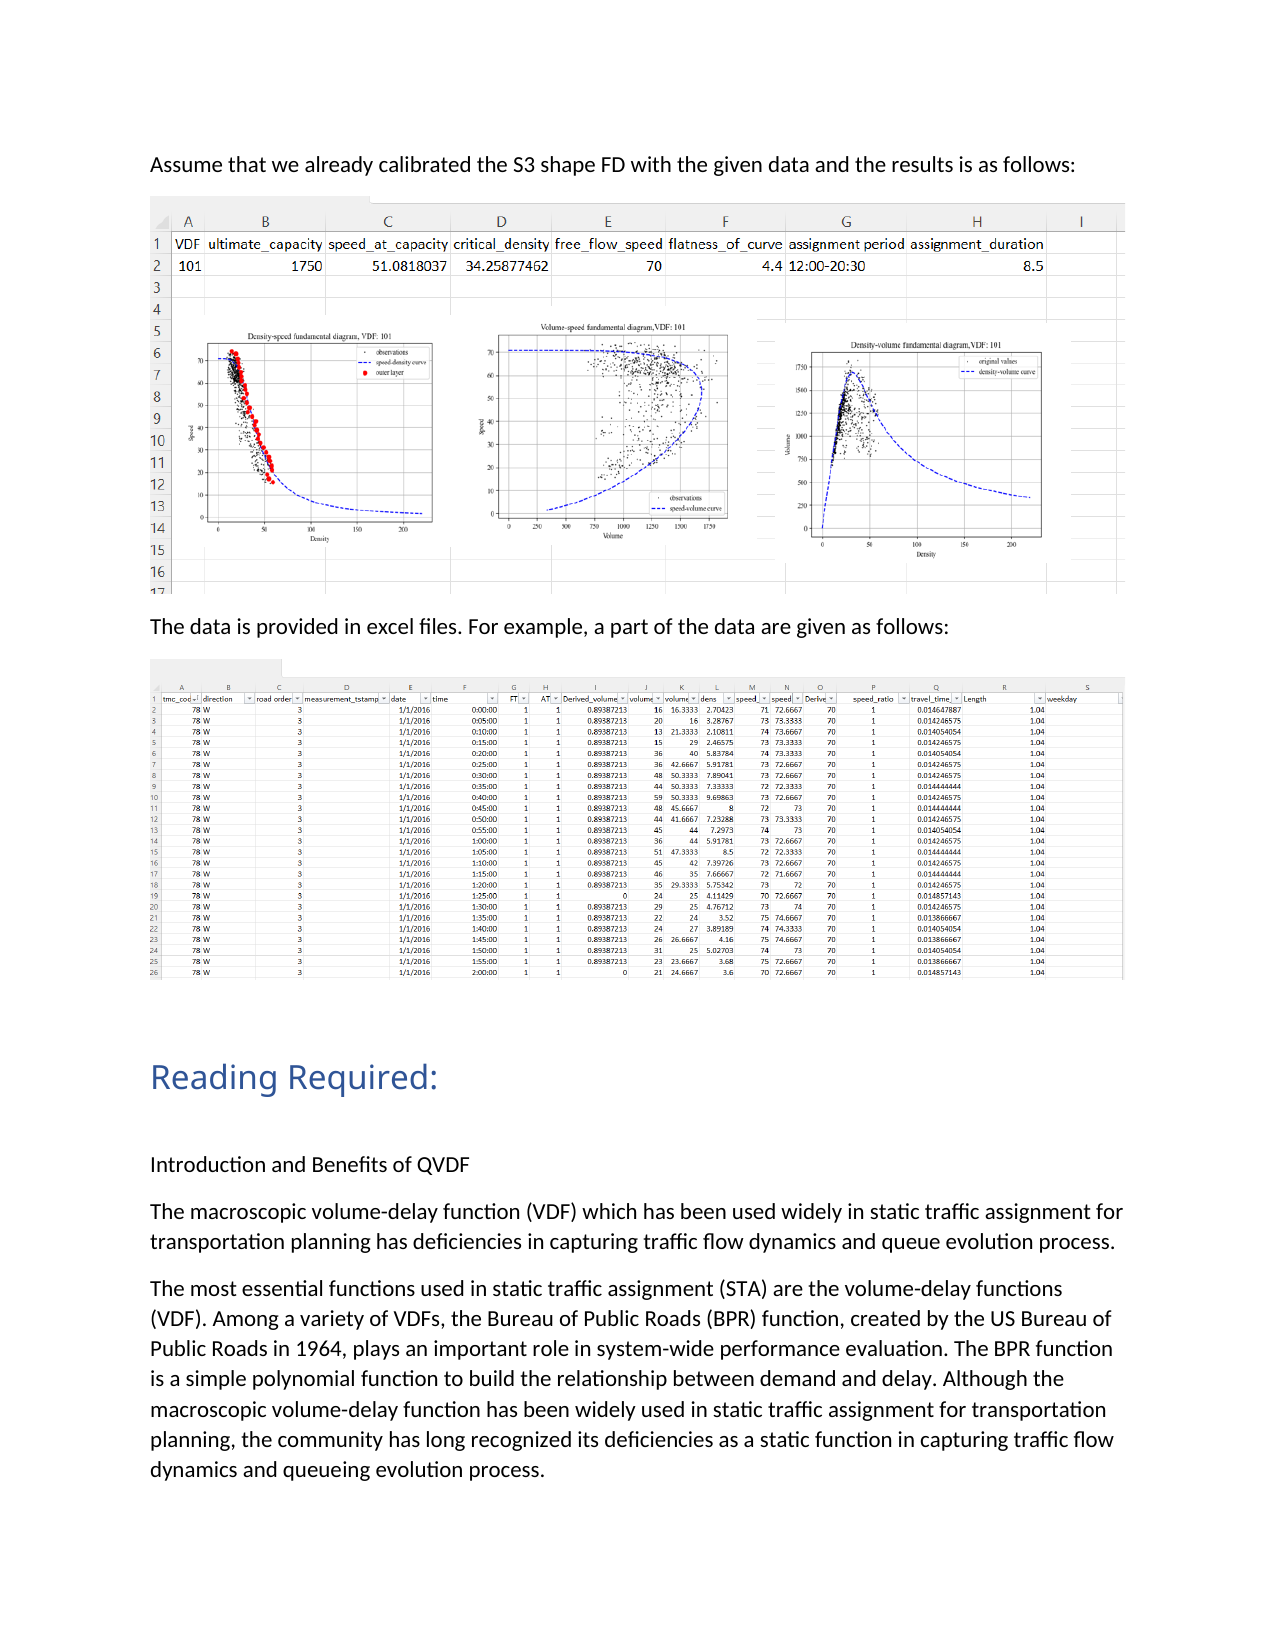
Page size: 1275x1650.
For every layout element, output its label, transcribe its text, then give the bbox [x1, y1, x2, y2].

text Introduction and Benefits of QVDF [150, 1150, 1125, 1178]
text Assume that we already calibrated the S3 shape FD with the given data and the results is as follows: [150, 150, 1125, 178]
subtitle Reading Required: [150, 1054, 1125, 1099]
text The data is provided in excel files. For example, a part of the data are given as follows: [150, 612, 1125, 641]
picture [150, 196, 1125, 594]
picture [150, 659, 1125, 980]
text The macroscopic volume-delay function (VDF) which has been used widely in static traffic assignment for transportation planning has deficiencies in capturing traffic flow dynamics and queue evolution process. [150, 1197, 1125, 1255]
text The most essential functions used in static traffic assignment (STA) are the volume-delay functions (VDF). Among a variety of VDFs, the Bureau of Public Roads (BPR) function, created by the US Bureau of Public Roads in 1964, plays an important role in system-wide performance evaluation. The BPR function is a simple polynomial function to build the relationship between demand and delay. Although the macroscopic volume-delay function has been widely used in static traffic assignment for transportation planning, the community has long recognized its deficiencies as a static function in capturing traffic flow dynamics and queueing evolution process. [150, 1274, 1125, 1483]
